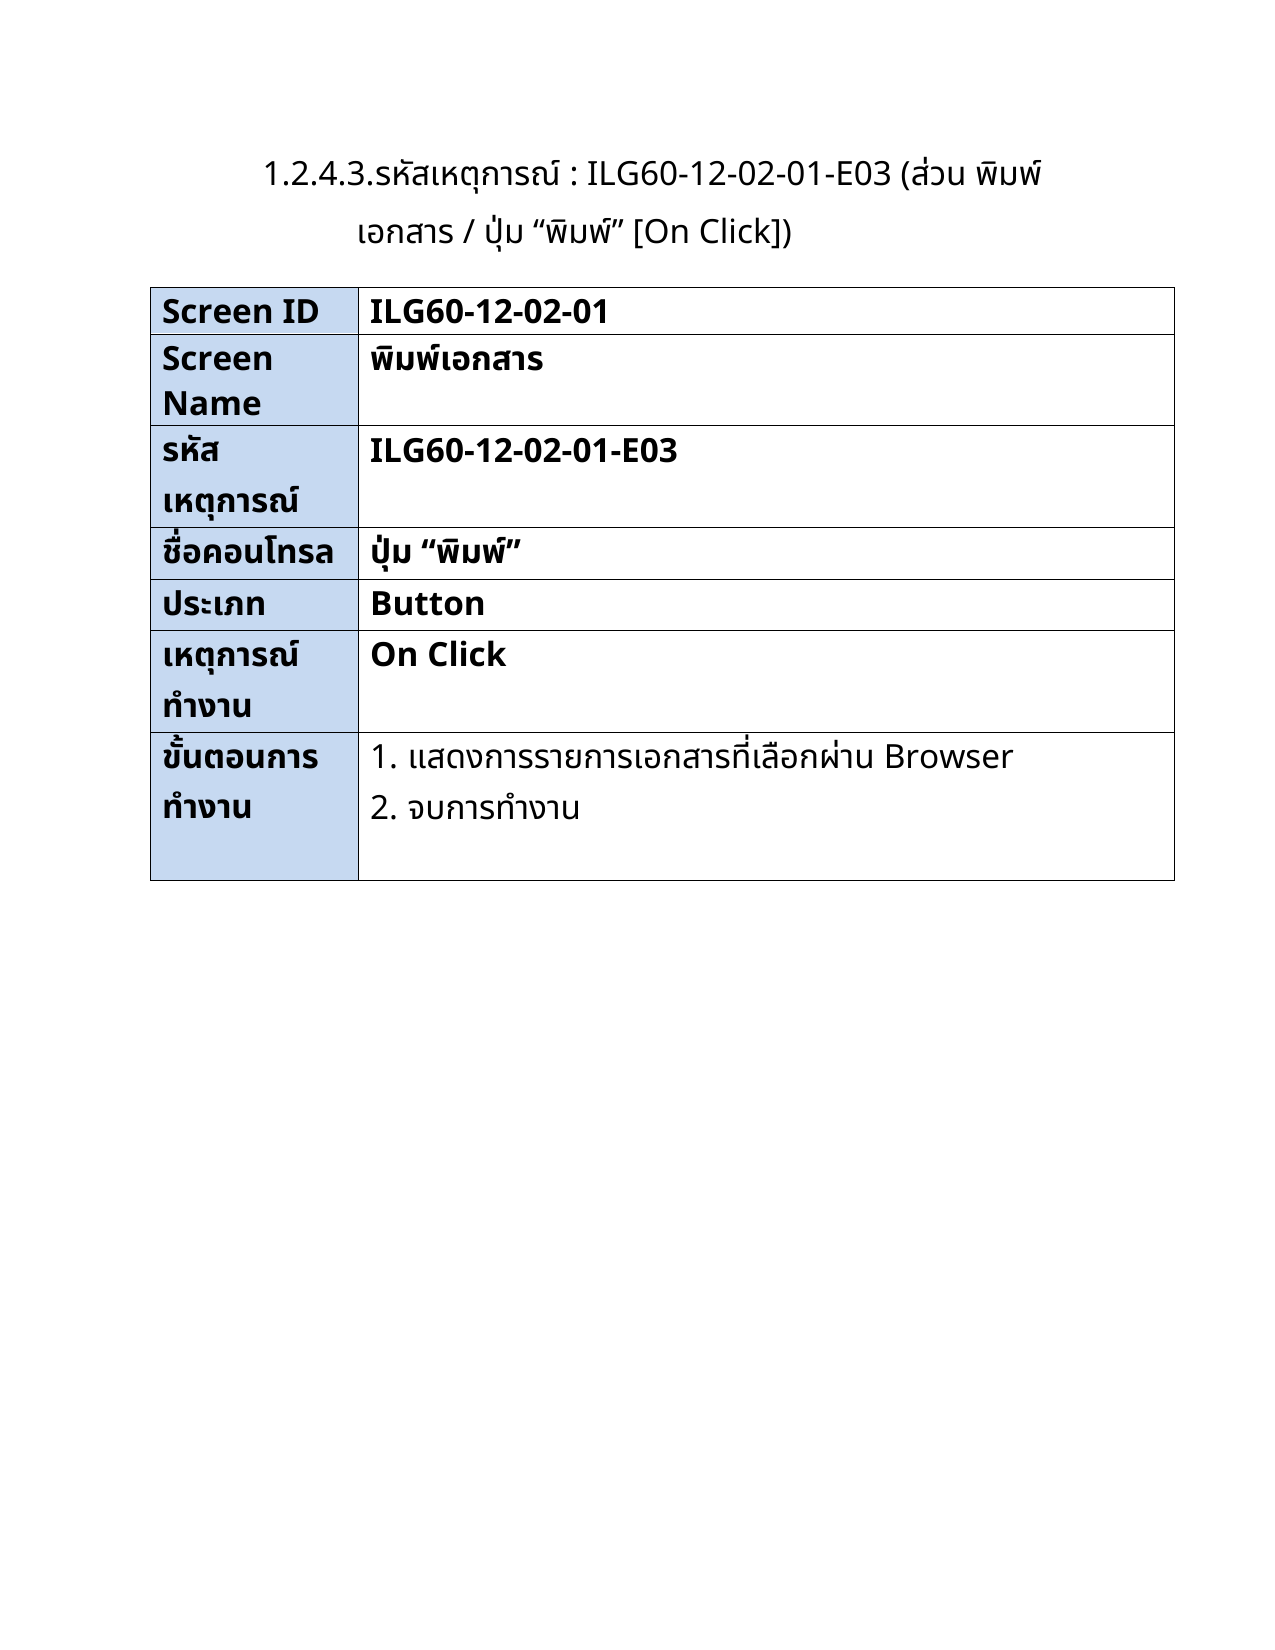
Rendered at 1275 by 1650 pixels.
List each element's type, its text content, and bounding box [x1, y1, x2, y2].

table_cell เหตุการณ์ทำงาน [151, 631, 358, 732]
table_cell พิมพ์เอกสาร [359, 335, 1174, 425]
table_cell ประเภท [151, 580, 358, 630]
table_cell On Click [359, 631, 1174, 732]
table_cell แสดงการรายการเอกสารที่เลือกผ่าน Browser จบการทำงาน [359, 733, 1174, 880]
list รหัสเหตุการณ์ : ILG60-12-02-01-E03 (ส่วน พิมพ์เอกสาร / ปุ่ม “พิมพ์” [On Click]) [262, 150, 1125, 259]
table_cell ปุ่ม “พิมพ์” [359, 528, 1174, 579]
table_cell ILG60-12-02-01-E03 [359, 426, 1174, 527]
table_header Screen ID [151, 288, 358, 333]
table_cell Button [359, 580, 1174, 630]
table_cell Screen Name [151, 335, 358, 425]
table_header ILG60-12-02-01 [359, 288, 1174, 333]
table_cell ขั้นตอนการทำงาน [151, 733, 358, 880]
table_cell รหัสเหตุการณ์ [151, 426, 358, 527]
table_cell ชื่อคอนโทรล [151, 528, 358, 579]
